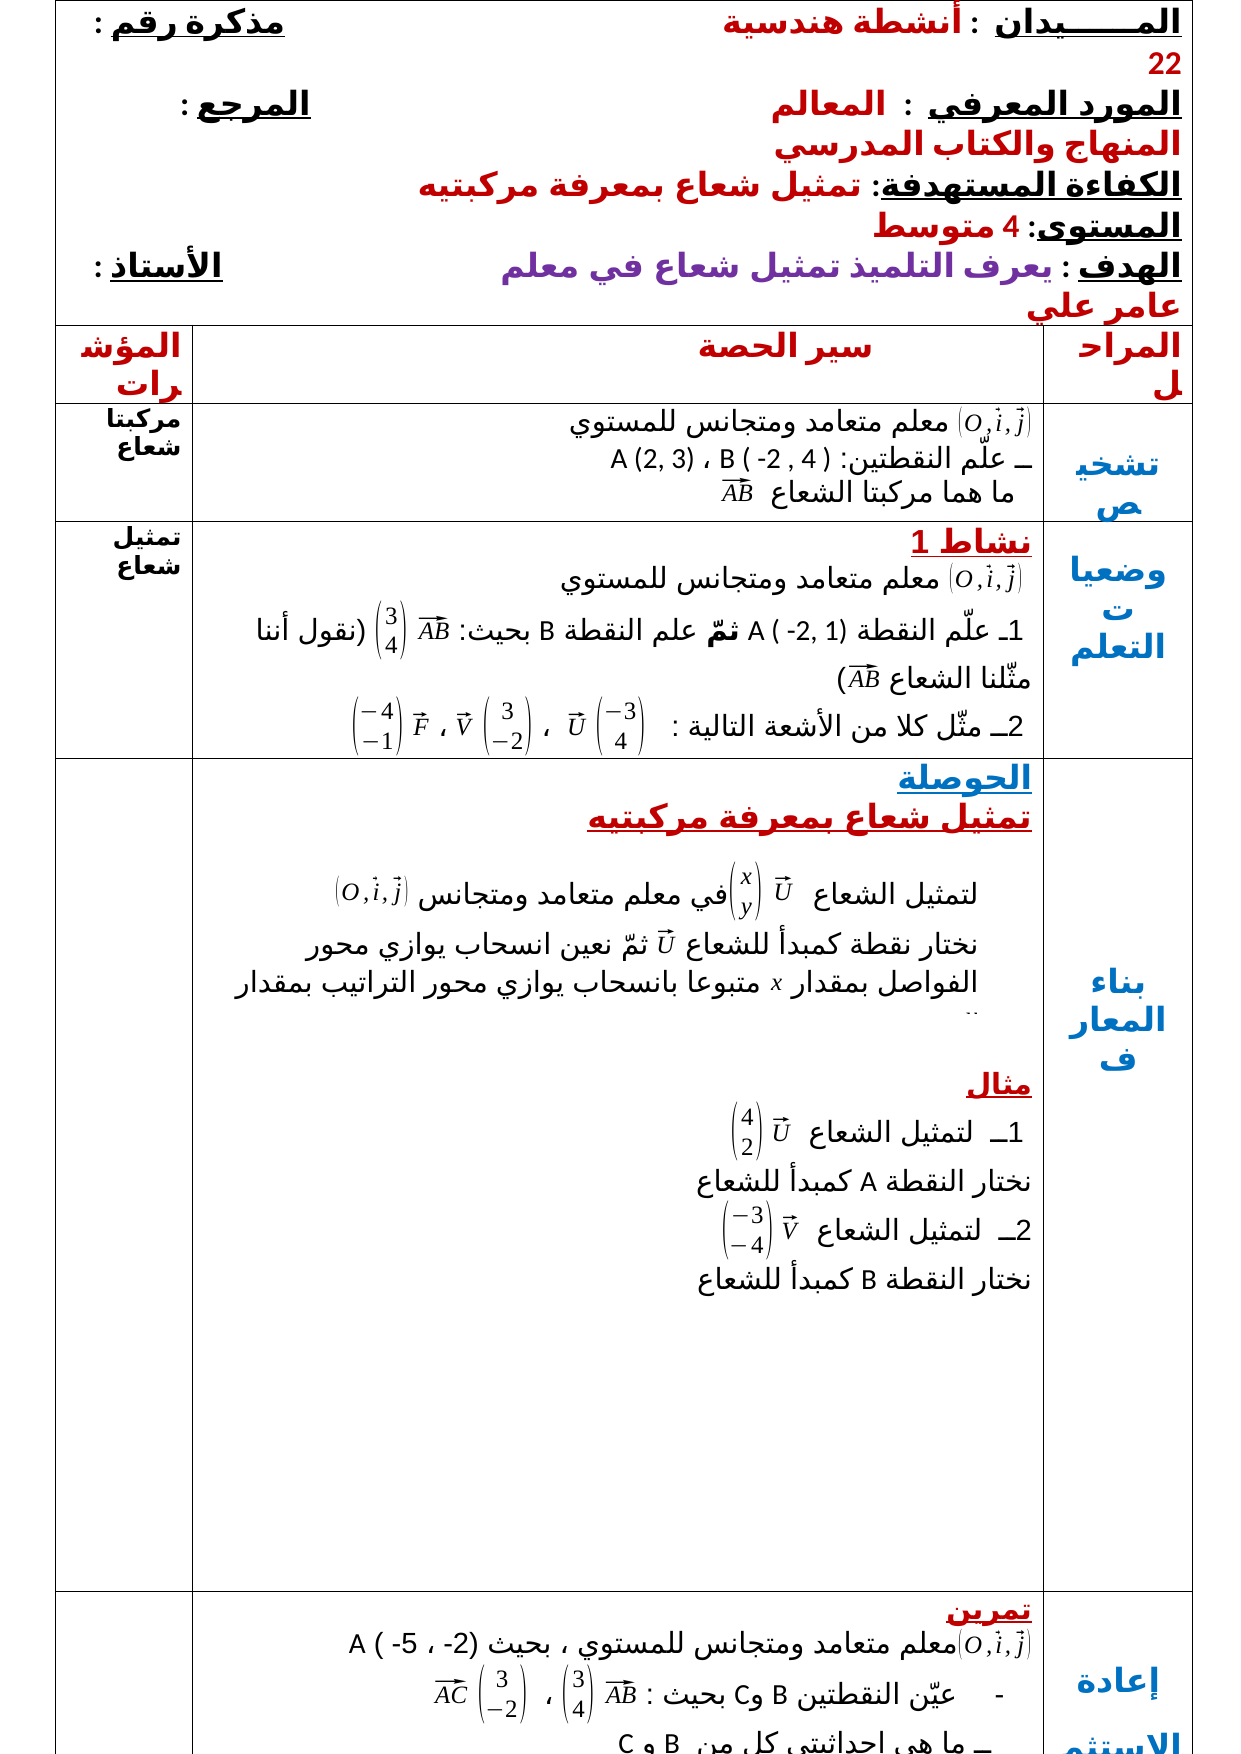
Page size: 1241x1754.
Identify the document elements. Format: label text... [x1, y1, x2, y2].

table_cell بناء المعارف [1044, 759, 1192, 1591]
table_cell تشخيص [1044, 404, 1192, 521]
table_cell معلم متعامد ومتجانس للمستوي ــ علّم النقطتين: A (2, 3) ، B ( -2 , 4 ) ما هما مركبتا الشعاع [193, 404, 1043, 521]
table_cell [56, 759, 192, 1591]
table_cell تمثيل شعاع [56, 522, 192, 757]
table_cell المؤشرات [56, 326, 192, 402]
table_header المــــــيدان : أنشطة هندسية مذكرة رقم :22 المورد المعرفي : المعالم المرجع : المنهاج والكتاب المدرسي الكفاءة المستهدفة: تمثيل شعاع بمعرفة مركبتيه المستوى: 4 متوسط الهدف : يعرف التلميذ تمثيل شعاع في معلم الأستاذ : عامر علي [56, 1, 1192, 324]
table_cell نشاط 1 معلم متعامد ومتجانس للمستوي 1ـ علّم النقطة A ( -2, 1) ثمّ علم النقطة B بحيث: (نقول أننا مثّلنا الشعاع ) 2ــ مثّل كلا من الأشعة التالية : ، ، [193, 522, 1043, 757]
table_cell تمرين معلم متعامد ومتجانس للمستوي ، بحيث (2- ، 5- ) A عيّن النقطتين B وC بحيث : ، ــ ما هي إحداثيتي كل من B و C [193, 1592, 1043, 1754]
table_cell مركبتا شعاع [56, 404, 192, 521]
table_cell الحوصلة تمثيل شعاع بمعرفة مركبتيه مثال 1ــ لتمثيل الشعاع نختار النقطة A كمبدأ للشعاع 2ــ لتمثيل الشعاع نختار النقطة B كمبدأ للشعاع [193, 759, 1043, 1591]
table_cell [56, 1592, 192, 1754]
table_cell سير الحصة [193, 326, 1043, 402]
table_cell وضعيات التعلم [1044, 522, 1192, 757]
table_cell المراحل [1044, 326, 1192, 402]
table_cell إعادة الاستثمار [1044, 1592, 1192, 1754]
